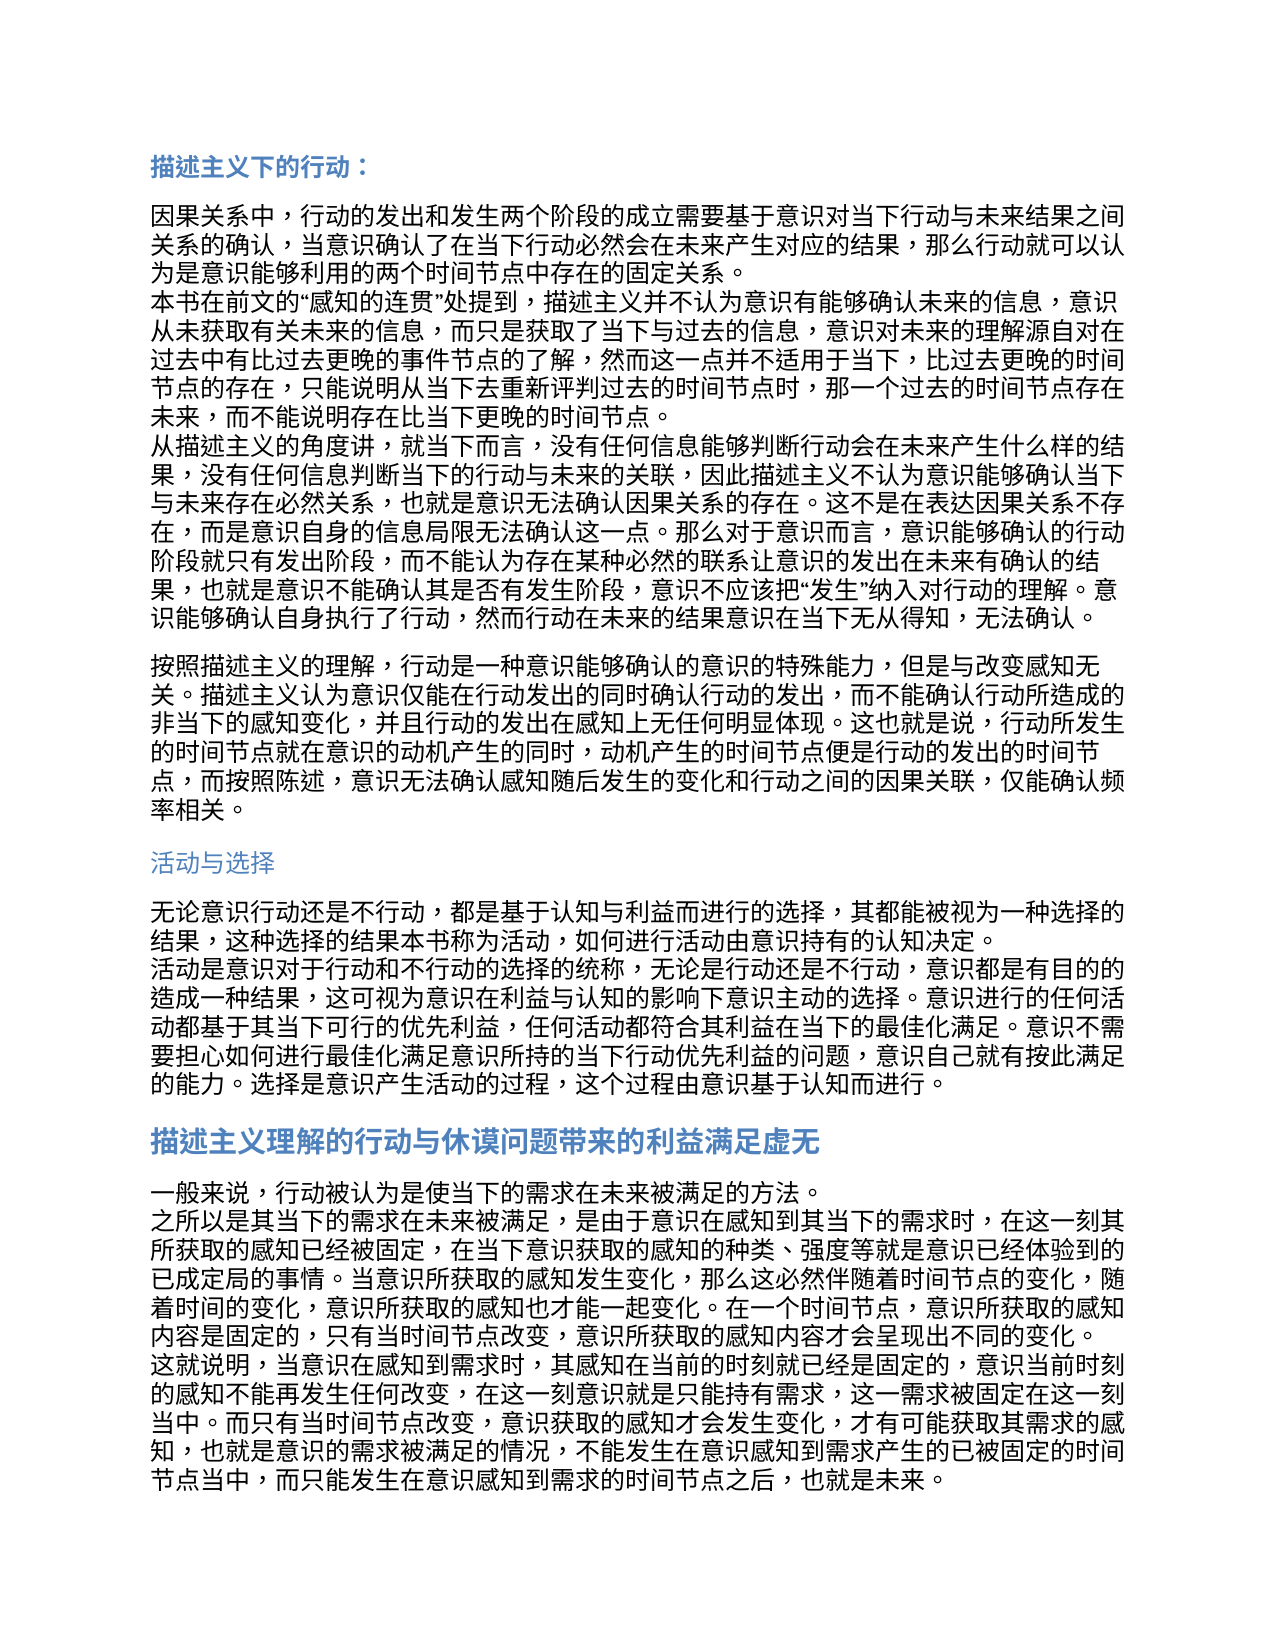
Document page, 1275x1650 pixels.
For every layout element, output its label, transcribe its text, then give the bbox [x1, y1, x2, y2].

subtitle 描述主义理解的行动与休谟问题带来的利益满足虚无 [150, 1121, 1125, 1161]
text 无论意识行动还是不行动，都是基于认知与利益而进行的选择，其都能被视为一种选择的结果，这种选择的结果本书称为活动，如何进行活动由意识持有的认知决定。 活动是意识对于行动和不行动的选择的统称，无论是行动还是不行动，意识都是有目的的造成一种结果，这可视为意识在利益与认知的影响下意识主动的选择。意识进行的任何活动都基于其当下可行的优先利益，任何活动都符合其利益在当下的最佳化满足。意识不需要担心如何进行最佳化满足意识所持的当下行动优先利益的问题，意识自己就有按此满足的能力。选择是意识产生活动的过程，这个过程由意识基于认知而进行。 [150, 899, 1125, 1100]
text 因果关系中，行动的发出和发生两个阶段的成立需要基于意识对当下行动与未来结果之间关系的确认，当意识确认了在当下行动必然会在未来产生对应的结果，那么行动就可以认为是意识能够利用的两个时间节点中存在的固定关系。 本书在前文的“感知的连贯”处提到，描述主义并不认为意识有能够确认未来的信息，意识从未获取有关未来的信息，而只是获取了当下与过去的信息，意识对未来的理解源自对在过去中有比过去更晚的事件节点的了解，然而这一点并不适用于当下，比过去更晚的时间节点的存在，只能说明从当下去重新评判过去的时间节点时，那一个过去的时间节点存在未来，而不能说明存在比当下更晚的时间节点。 从描述主义的角度讲，就当下而言，没有任何信息能够判断行动会在未来产生什么样的结果，没有任何信息判断当下的行动与未来的关联，因此描述主义不认为意识能够确认当下与未来存在必然关系，也就是意识无法确认因果关系的存在。这不是在表达因果关系不存在，而是意识自身的信息局限无法确认这一点。那么对于意识而言，意识能够确认的行动阶段就只有发出阶段，而不能认为存在某种必然的联系让意识的发出在未来有确认的结果，也就是意识不能确认其是否有发生阶段，意识不应该把“发生”纳入对行动的理解。意识能够确认自身执行了行动，然而行动在未来的结果意识在当下无从得知，无法确认。 [150, 203, 1125, 634]
text 按照描述主义的理解，行动是一种意识能够确认的意识的特殊能力，但是与改变感知无关。描述主义认为意识仅能在行动发出的同时确认行动的发出，而不能确认行动所造成的非当下的感知变化，并且行动的发出在感知上无任何明显体现。这也就是说，行动所发生的时间节点就在意识的动机产生的同时，动机产生的时间节点便是行动的发出的时间节点，而按照陈述，意识无法确认感知随后发生的变化和行动之间的因果关联，仅能确认频率相关。 [150, 653, 1125, 825]
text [150, 1179, 1125, 1496]
subtitle 描述主义下的行动： [150, 150, 1125, 184]
subtitle 活动与选择 [150, 846, 1125, 880]
